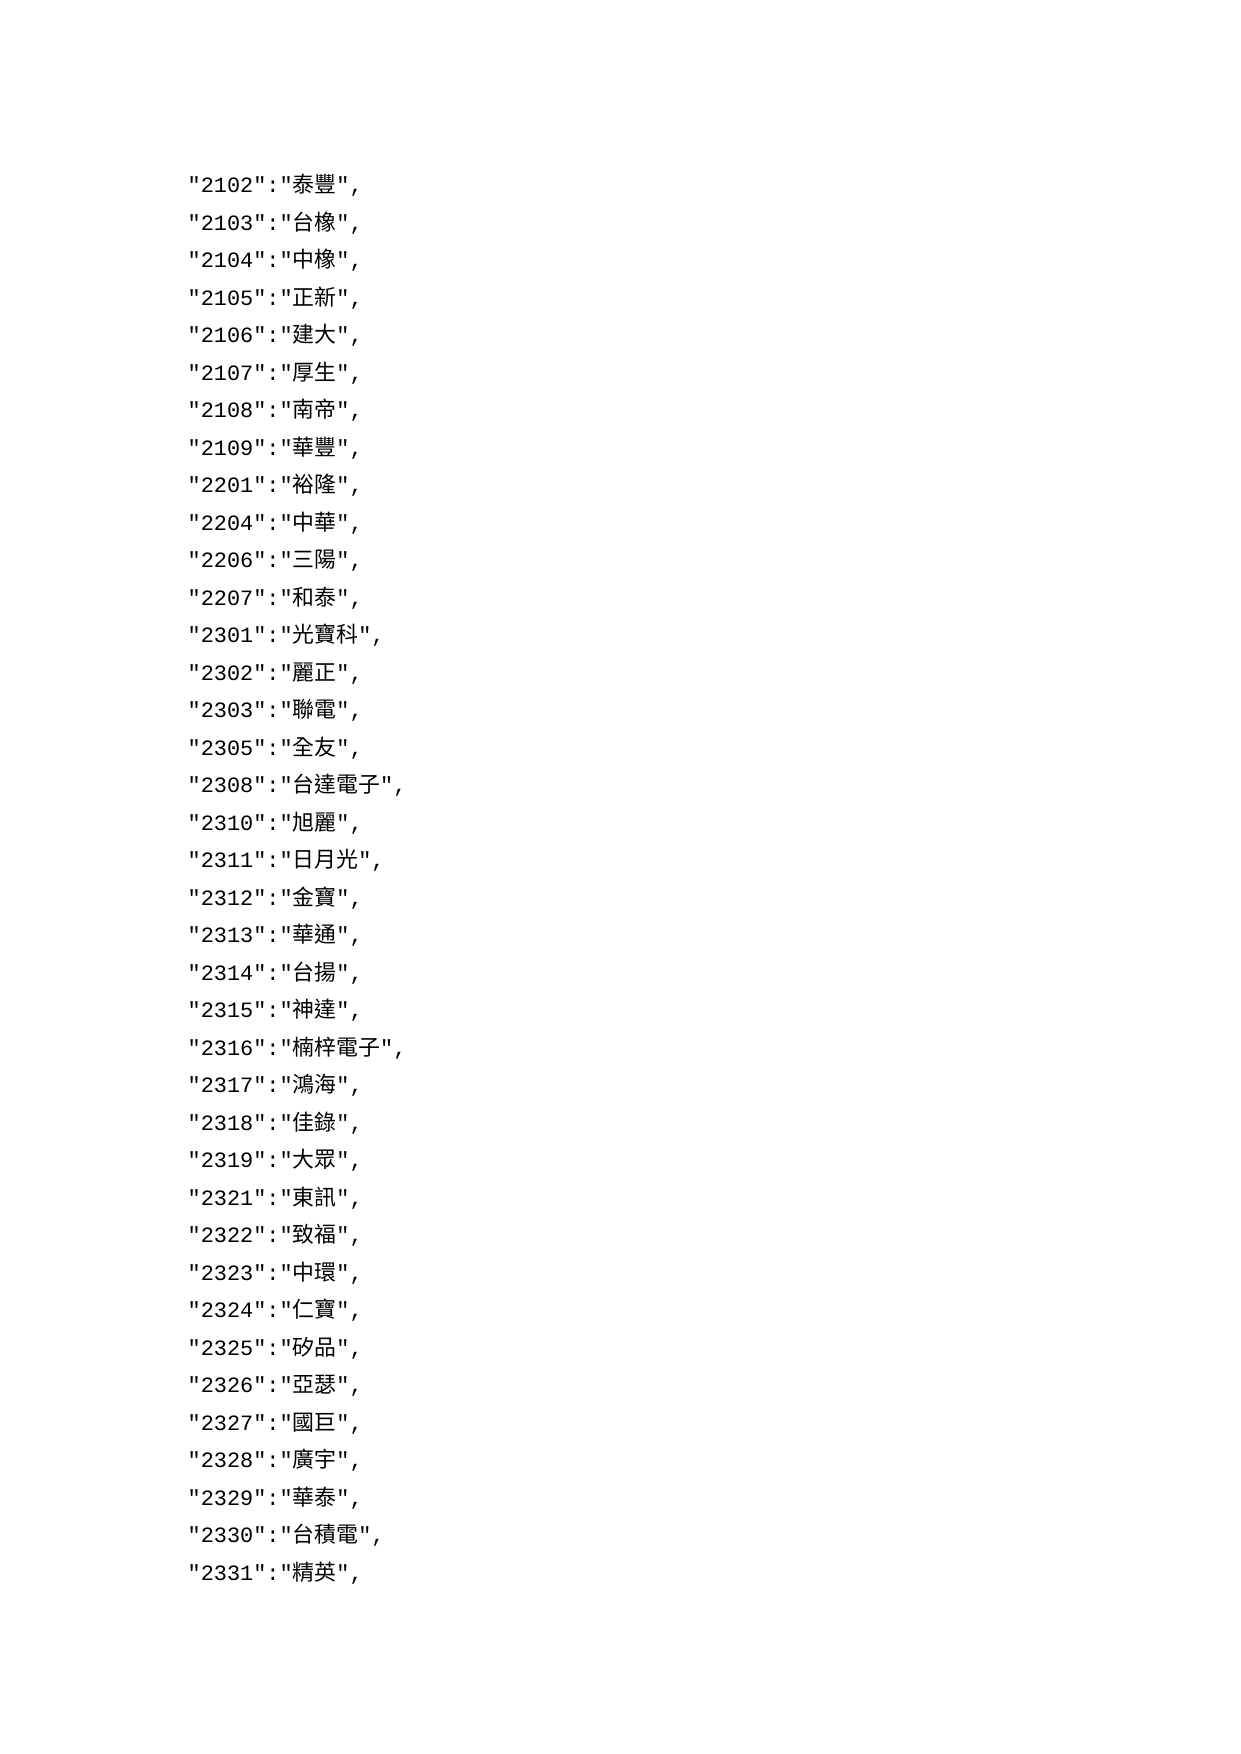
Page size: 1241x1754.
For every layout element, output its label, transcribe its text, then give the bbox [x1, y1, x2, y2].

text "2103":"台橡", [187, 202, 1053, 239]
text "2106":"建大", [187, 314, 1053, 352]
text "2326":"亞瑟", [187, 1364, 1053, 1402]
text "2104":"中橡", [187, 239, 1053, 277]
text "2311":"日月光", [187, 839, 1053, 877]
text "2315":"神達", [187, 989, 1053, 1027]
text "2312":"金寶", [187, 877, 1053, 914]
text "2206":"三陽", [187, 539, 1053, 577]
text "2313":"華通", [187, 914, 1053, 952]
text "2108":"南帝", [187, 389, 1053, 427]
text "2323":"中環", [187, 1252, 1053, 1289]
text "2317":"鴻海", [187, 1064, 1053, 1102]
text "2301":"光寶科", [187, 614, 1053, 652]
text "2109":"華豐", [187, 427, 1053, 464]
text "2207":"和泰", [187, 577, 1053, 614]
text "2107":"厚生", [187, 352, 1053, 389]
text "2319":"大眾", [187, 1139, 1053, 1177]
text "2204":"中華", [187, 502, 1053, 539]
text "2327":"國巨", [187, 1402, 1053, 1439]
text "2314":"台揚", [187, 952, 1053, 989]
text "2328":"廣宇", [187, 1439, 1053, 1477]
text "2325":"矽品", [187, 1327, 1053, 1364]
text "2316":"楠梓電子", [187, 1027, 1053, 1064]
text "2105":"正新", [187, 277, 1053, 314]
text "2331":"精英", [187, 1552, 1053, 1589]
text "2324":"仁寶", [187, 1289, 1053, 1327]
text "2303":"聯電", [187, 689, 1053, 727]
text "2305":"全友", [187, 727, 1053, 764]
text "2329":"華泰", [187, 1477, 1053, 1514]
text "2322":"致福", [187, 1214, 1053, 1252]
text "2302":"麗正", [187, 652, 1053, 689]
text "2308":"台達電子", [187, 764, 1053, 802]
text "2310":"旭麗", [187, 802, 1053, 839]
text "2201":"裕隆", [187, 464, 1053, 502]
text "2321":"東訊", [187, 1177, 1053, 1214]
text "2318":"佳錄", [187, 1102, 1053, 1139]
text "2330":"台積電", [187, 1514, 1053, 1552]
text "2102":"泰豐", [187, 164, 1053, 202]
